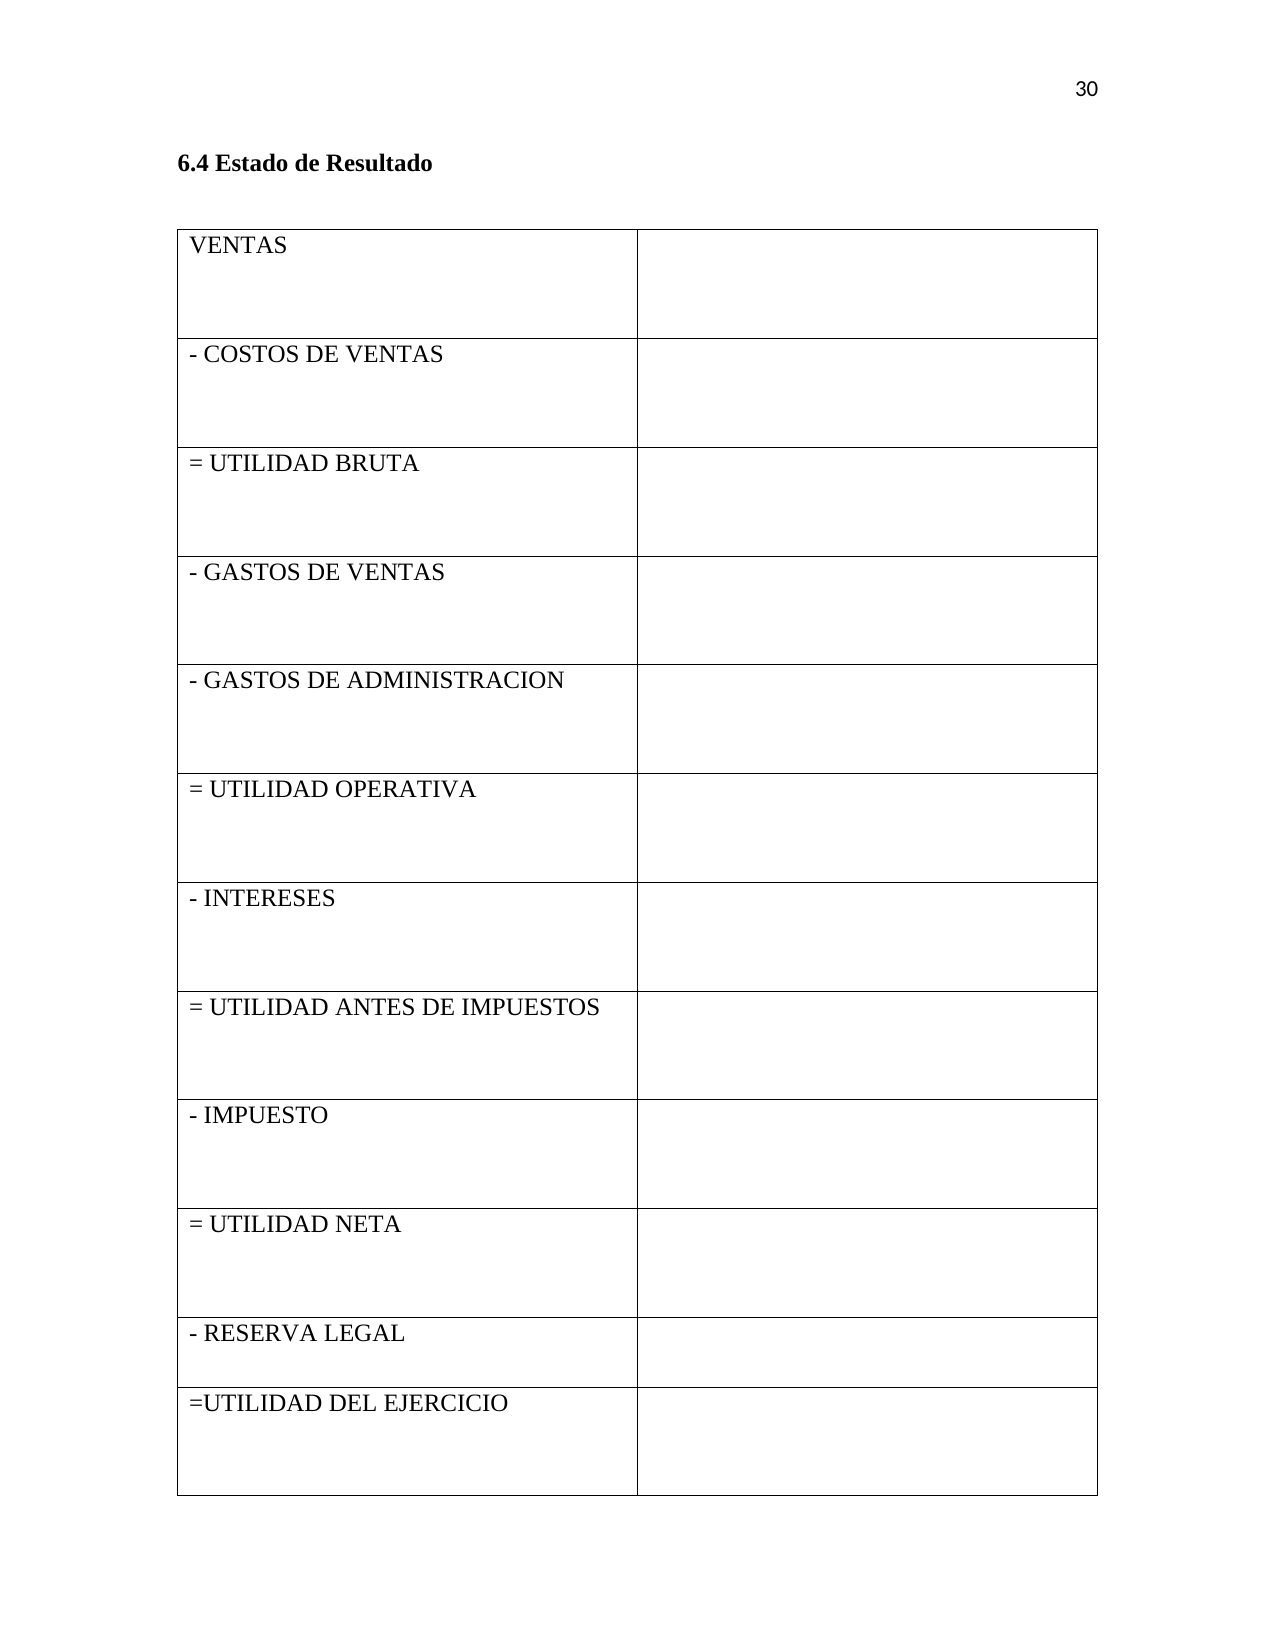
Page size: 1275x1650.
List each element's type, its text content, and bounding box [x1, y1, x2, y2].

table_cell - INTERESES [178, 883, 637, 991]
table_cell [638, 1100, 1097, 1208]
table_cell = UTILIDAD OPERATIVA [178, 774, 637, 882]
table_header VENTAS [178, 230, 637, 338]
table_cell - RESERVA LEGAL [178, 1318, 637, 1387]
table_cell [638, 1388, 1097, 1495]
table_cell = UTILIDAD NETA [178, 1209, 637, 1317]
table_cell [638, 883, 1097, 991]
table_cell [638, 339, 1097, 447]
table_cell [638, 1209, 1097, 1317]
table_cell - COSTOS DE VENTAS [178, 339, 637, 447]
table_header [638, 230, 1097, 338]
table_cell - GASTOS DE ADMINISTRACION [178, 665, 637, 773]
table_cell - GASTOS DE VENTAS [178, 557, 637, 664]
table_cell [638, 992, 1097, 1099]
subtitle 6.4 Estado de Resultado [177, 148, 1098, 176]
table_cell [638, 557, 1097, 664]
table_cell [638, 774, 1097, 882]
table_cell = UTILIDAD ANTES DE IMPUESTOS [178, 992, 637, 1099]
table_cell =UTILIDAD DEL EJERCICIO [178, 1388, 637, 1495]
table_cell [638, 1318, 1097, 1387]
table_cell - IMPUESTO [178, 1100, 637, 1208]
table_cell [638, 665, 1097, 773]
table_cell = UTILIDAD BRUTA [178, 448, 637, 556]
table_cell [638, 448, 1097, 556]
